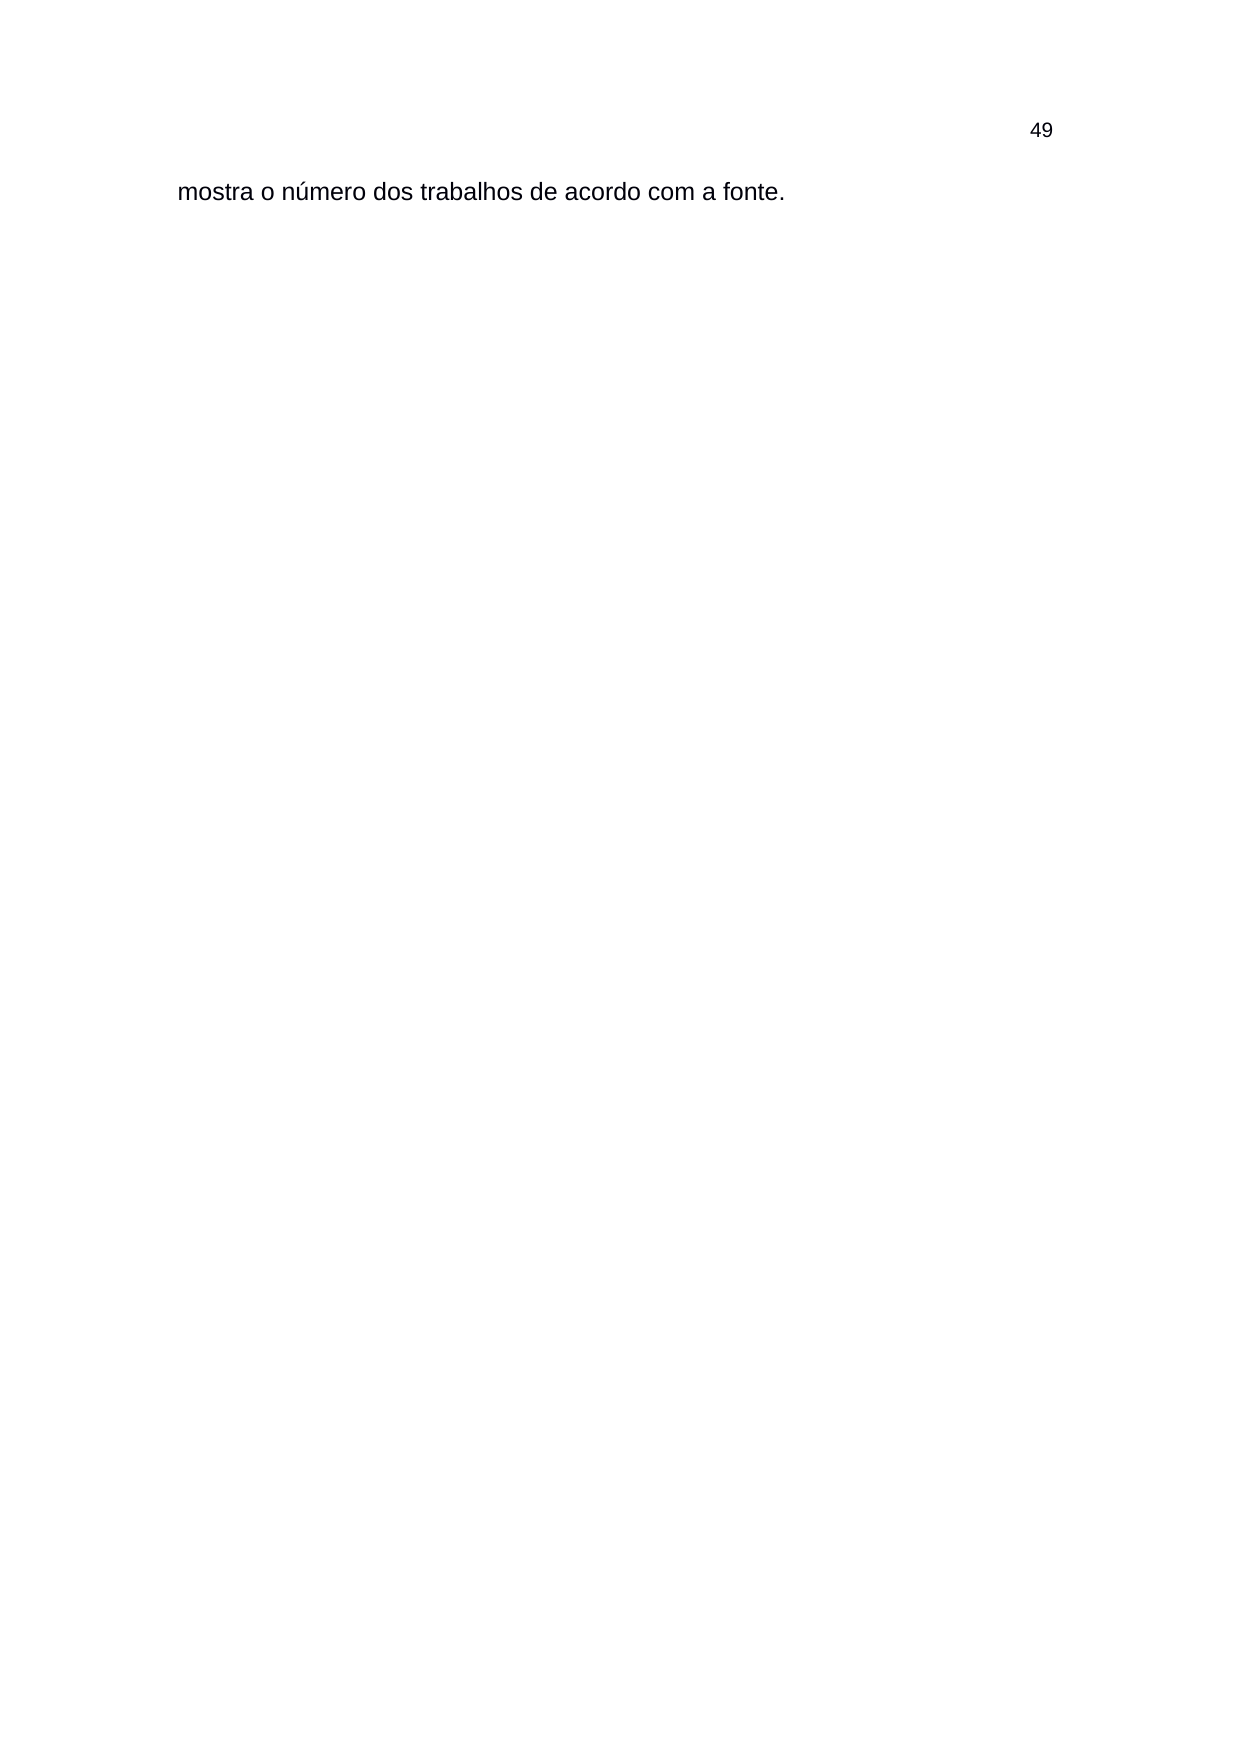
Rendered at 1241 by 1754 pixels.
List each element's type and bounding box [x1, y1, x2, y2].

text [177, 177, 1053, 206]
